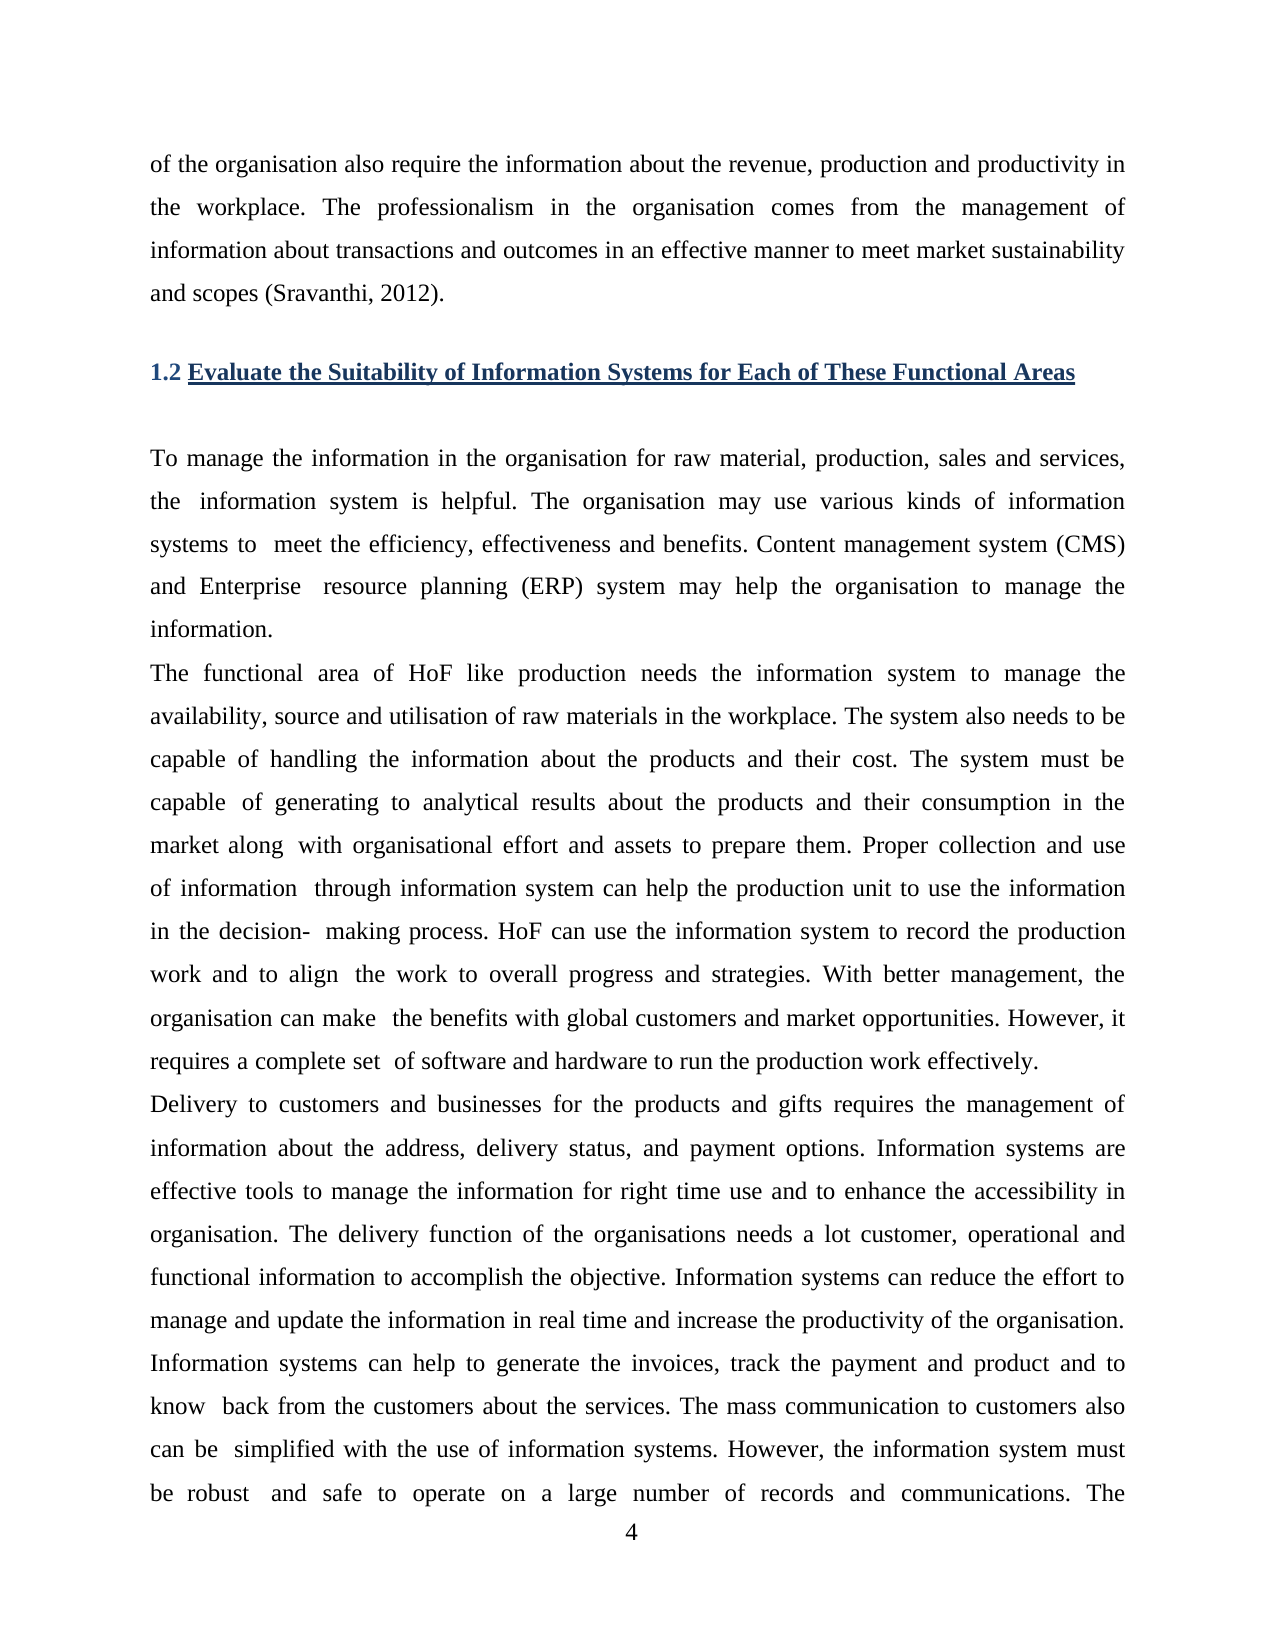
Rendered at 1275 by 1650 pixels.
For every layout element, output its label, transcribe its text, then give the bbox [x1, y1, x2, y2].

text The functional area of HoF like production needs the information system to manage the availability, source and utilisation of raw materials in the workplace. The system also needs to be capable of handling the information about the products and their cost. The system must be capable of generating to analytical results about the products and their consumption in the market along with organisational effort and assets to prepare them. Proper collection and use of information through information system can help the production unit to use the information in the decision- making process. HoF can use the information system to record the production work and to align the work to overall progress and strategies. With better management, the organisation can make the benefits with global customers and market opportunities. However, it requires a complete set of software and hardware to run the production work effectively. [150, 658, 1126, 1074]
subtitle Evaluate the Suitability of Information Systems for Each of These Functional Areas [150, 357, 1137, 386]
text of the organisation also require the information about the revenue, production and productivity in the workplace. The professionalism in the organisation comes from the management of information about transactions and outcomes in an effective manner to meet market sustainability and scopes (Sravanthi, 2012). [150, 149, 1126, 307]
text To manage the information in the organisation for raw material, production, sales and services, the information system is helpful. The organisation may use various kinds of information systems to meet the efficiency, effectiveness and benefits. Content management system (CMS) and Enterprise resource planning (ERP) system may help the organisation to manage the information. [150, 443, 1125, 643]
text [150, 1089, 1125, 1506]
